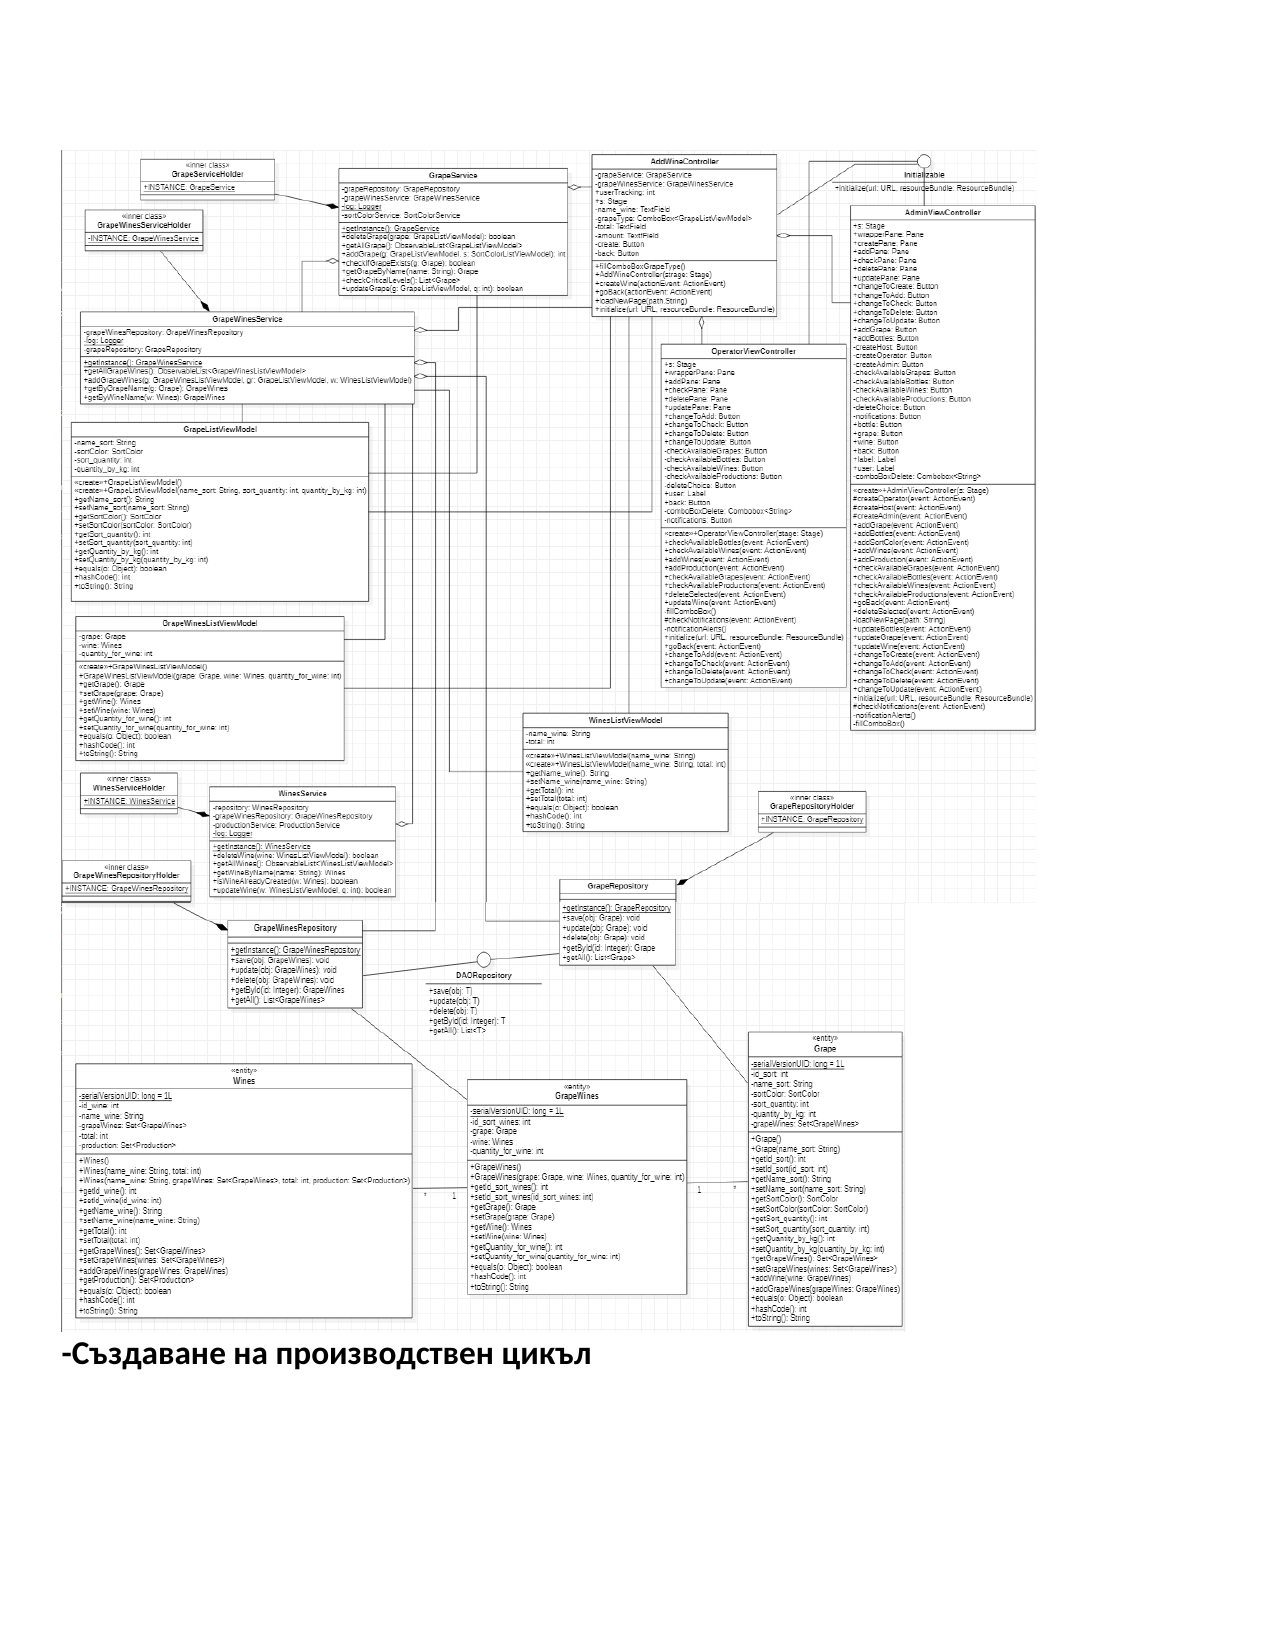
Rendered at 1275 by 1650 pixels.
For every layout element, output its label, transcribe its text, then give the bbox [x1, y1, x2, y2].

text -Създаване на производствен цикъл [61, 1332, 1125, 1373]
picture [61, 150, 1037, 1332]
